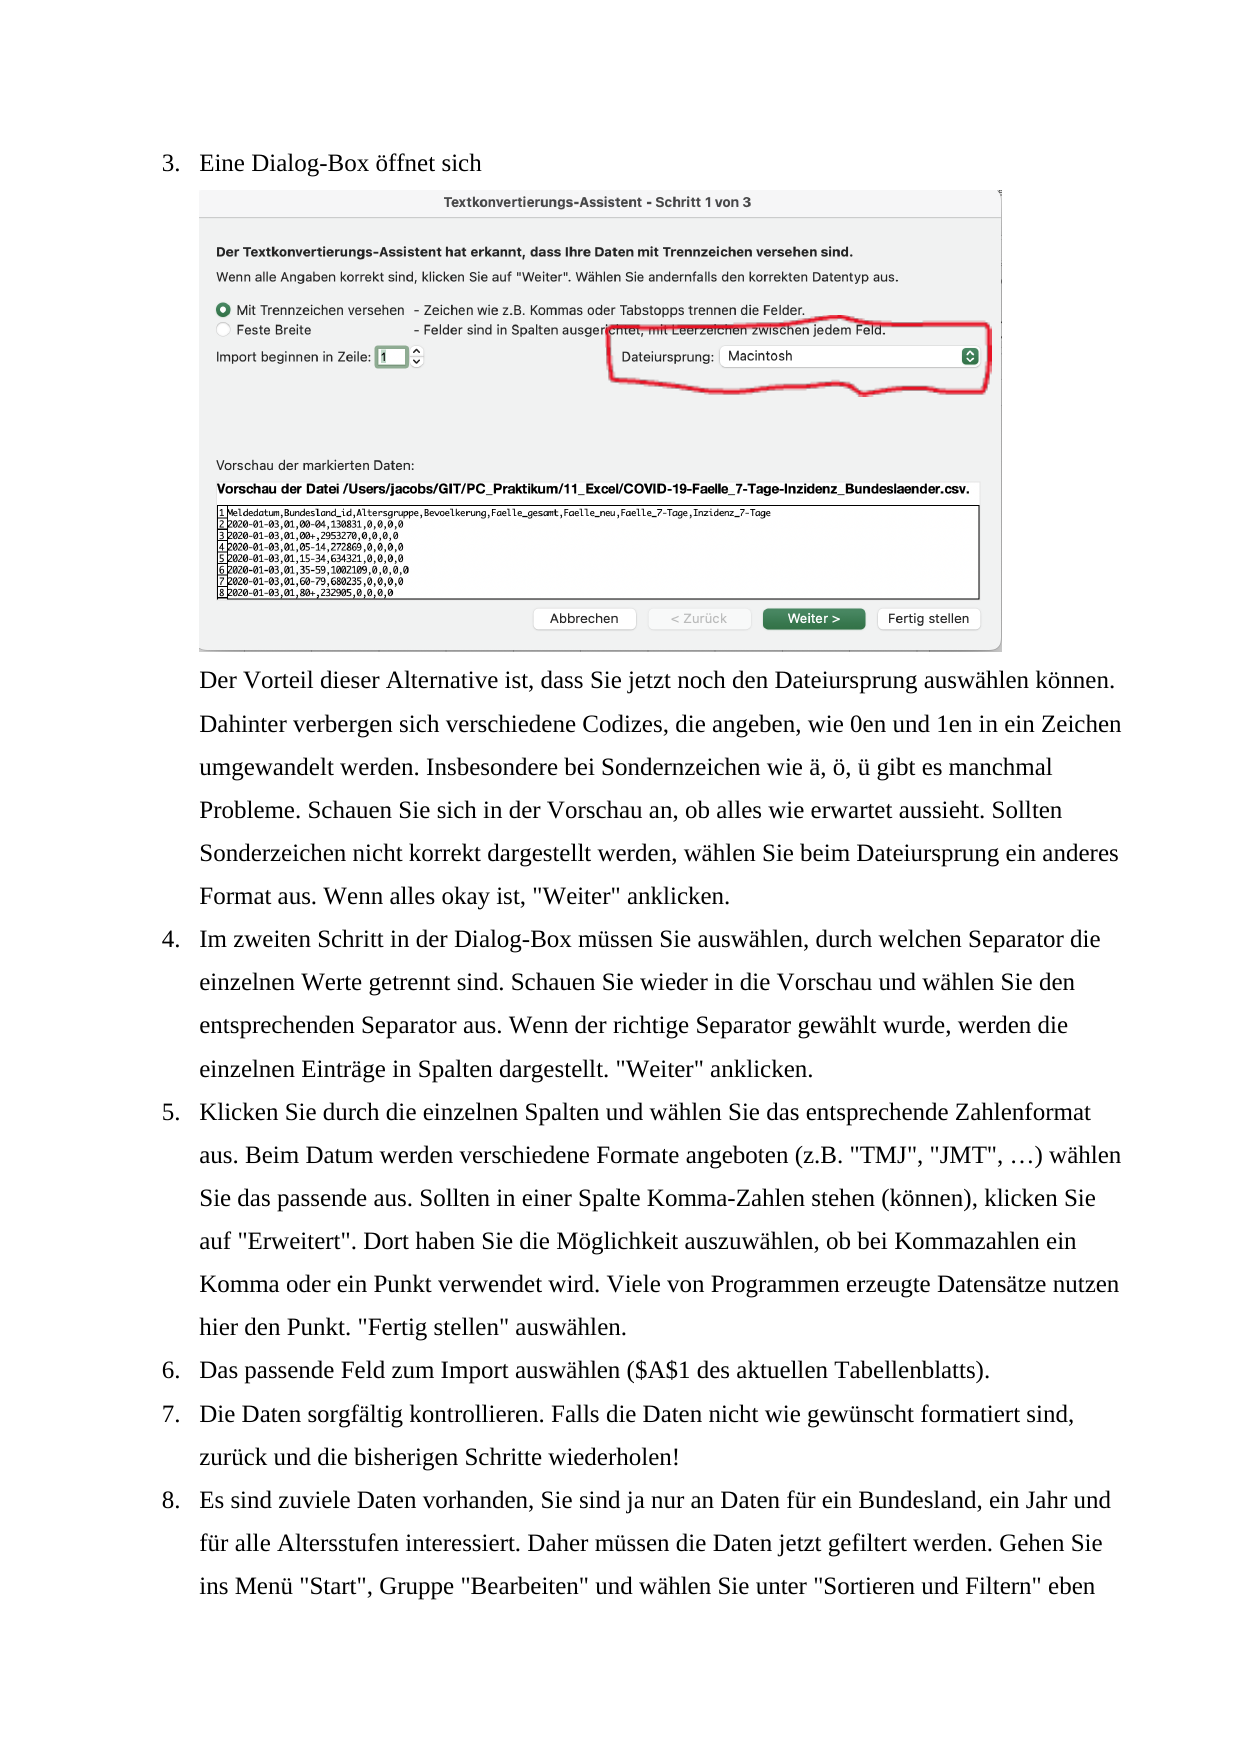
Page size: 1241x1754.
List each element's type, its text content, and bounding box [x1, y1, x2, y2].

list Klicken Sie durch die einzelnen Spalten und wählen Sie das entsprechende Zahlenformat aus. Beim Datum werden verschiedene Formate angeboten (z.B. "TMJ", "JMT", …) wählen Sie das passende aus. Sollten in einer Spalte Komma-Zahlen stehen (können), klicken Sie auf "Erweitert". Dort haben Sie die Möglichkeit auszuwählen, ob bei Kommazahlen ein Komma oder ein Punkt verwendet wird. Viele von Programmen erzeugte Datensätze nutzen hier den Punkt. "Fertig stellen" auswählen. [162, 1097, 1122, 1341]
picture [199, 190, 1002, 652]
list Das passende Feld zum Import auswählen ($A$1 des aktuellen Tabellenblatts). [162, 1356, 1122, 1384]
list Im zweiten Schritt in der Dialog-Box müssen Sie auswählen, durch welchen Separator die einzelnen Werte getrennt sind. Schauen Sie wieder in die Vorschau und wählen Sie den entsprechenden Separator aus. Wenn der richtige Separator gewählt wurde, werden die einzelnen Einträge in Spalten dargestellt. "Weiter" anklicken. [162, 924, 1122, 1082]
list Die Daten sorgfältig kontrollieren. Falls die Daten nicht wie gewünscht formatiert sind, zurück und die bisherigen Schritte wiederholen! [162, 1399, 1122, 1471]
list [162, 1485, 1122, 1600]
